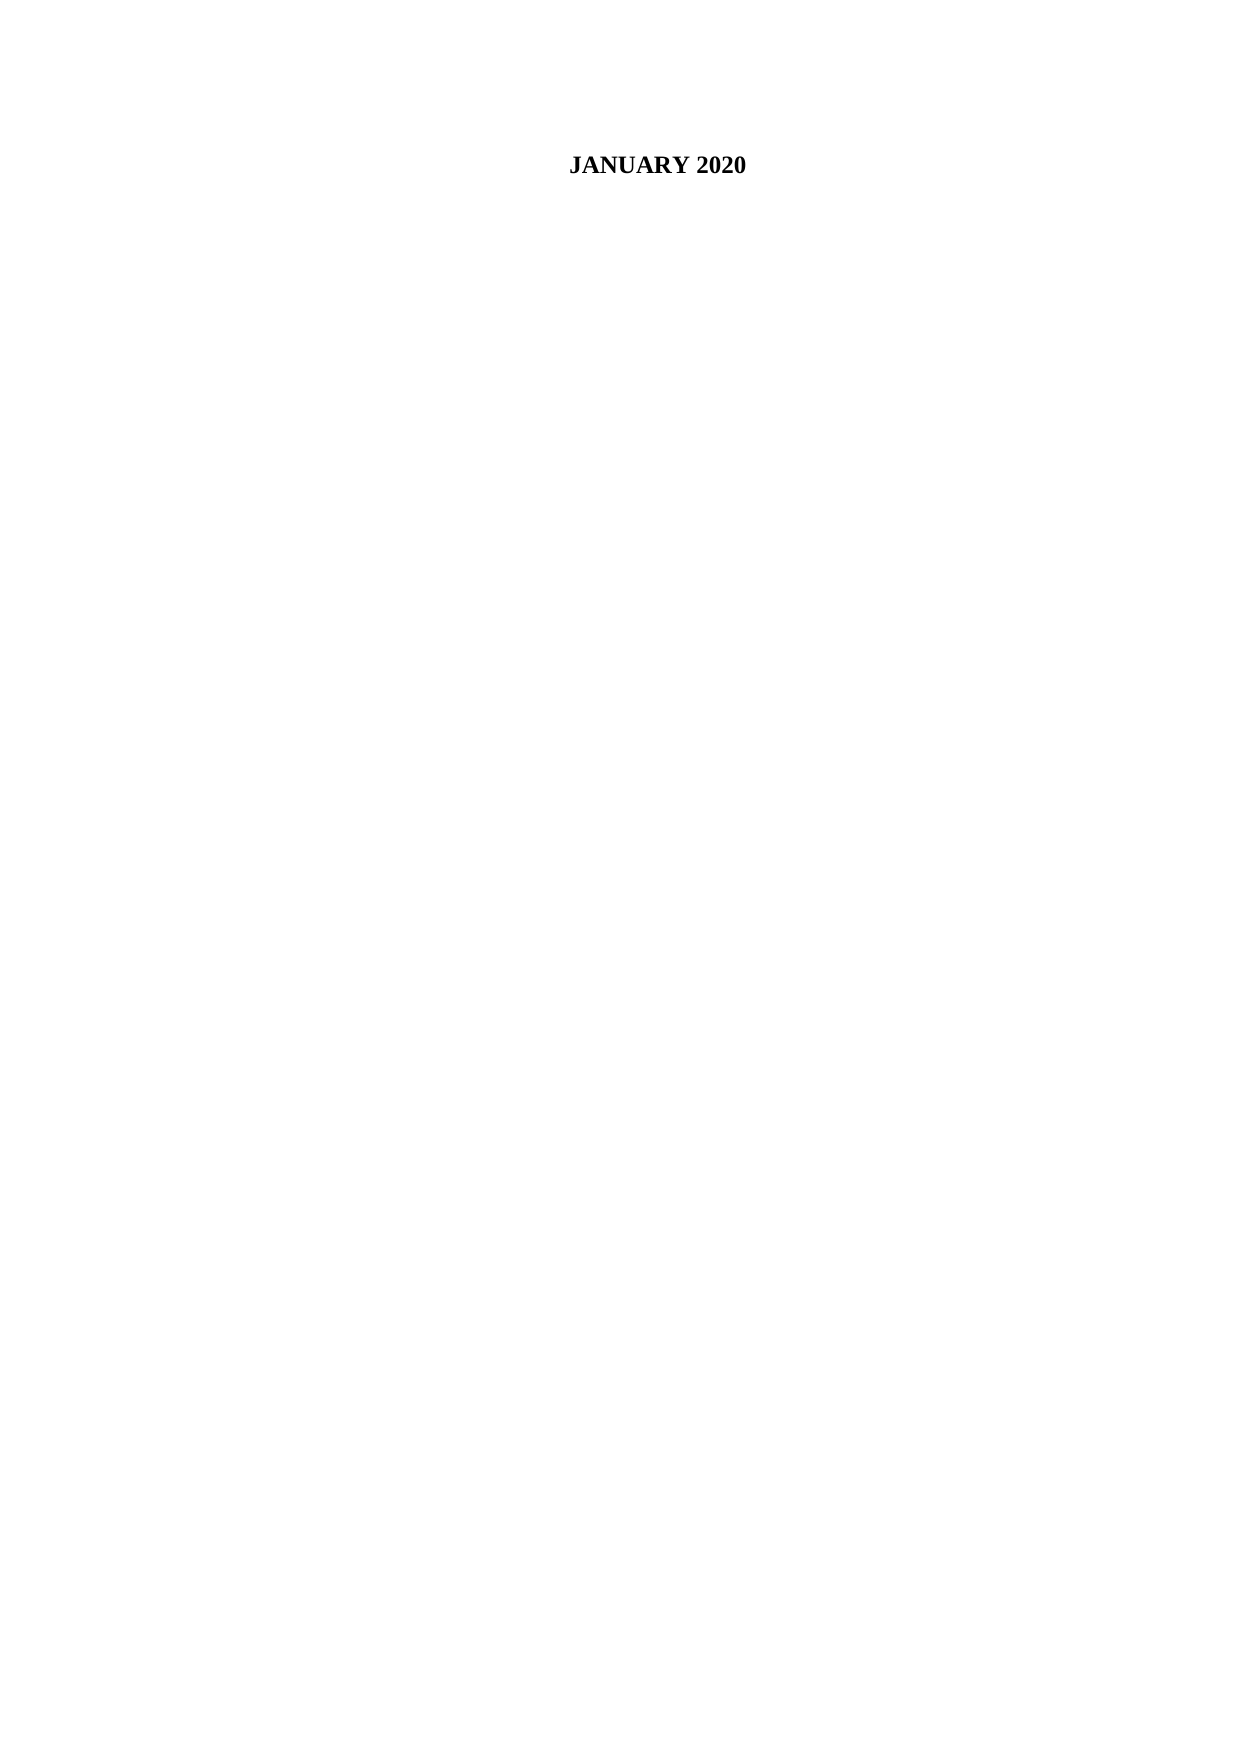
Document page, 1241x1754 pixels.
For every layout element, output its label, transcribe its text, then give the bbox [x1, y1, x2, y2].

text JANUARY 2020 [225, 150, 1090, 179]
